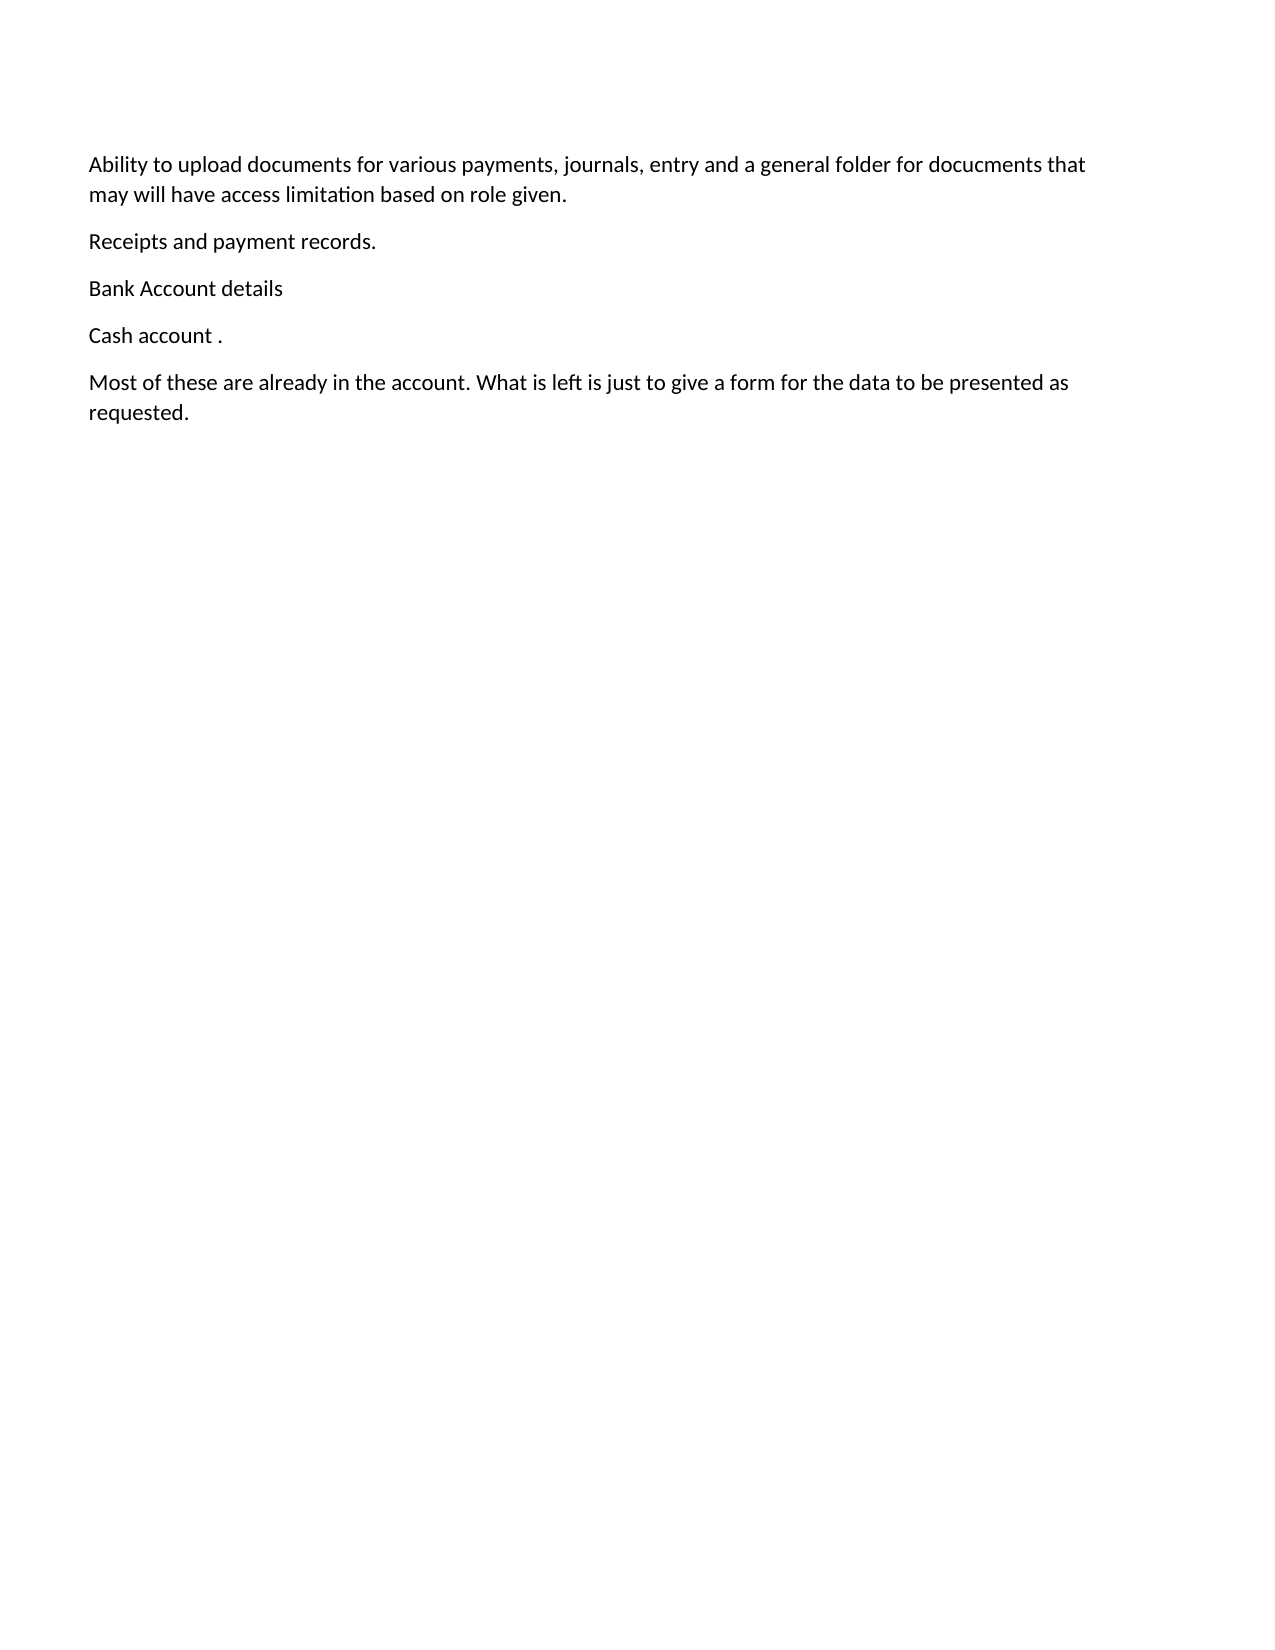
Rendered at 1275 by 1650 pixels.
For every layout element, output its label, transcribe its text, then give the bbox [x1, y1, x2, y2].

text Cash account . [89, 321, 1125, 349]
text Receipts and payment records. [89, 227, 1125, 255]
text Bank Account details [89, 274, 1125, 302]
text Ability to upload documents for various payments, journals, entry and a general folder for docucments that may will have access limitation based on role given. [89, 150, 1125, 208]
text Most of these are already in the account. What is left is just to give a form for the data to be presented as requested. [89, 368, 1125, 426]
